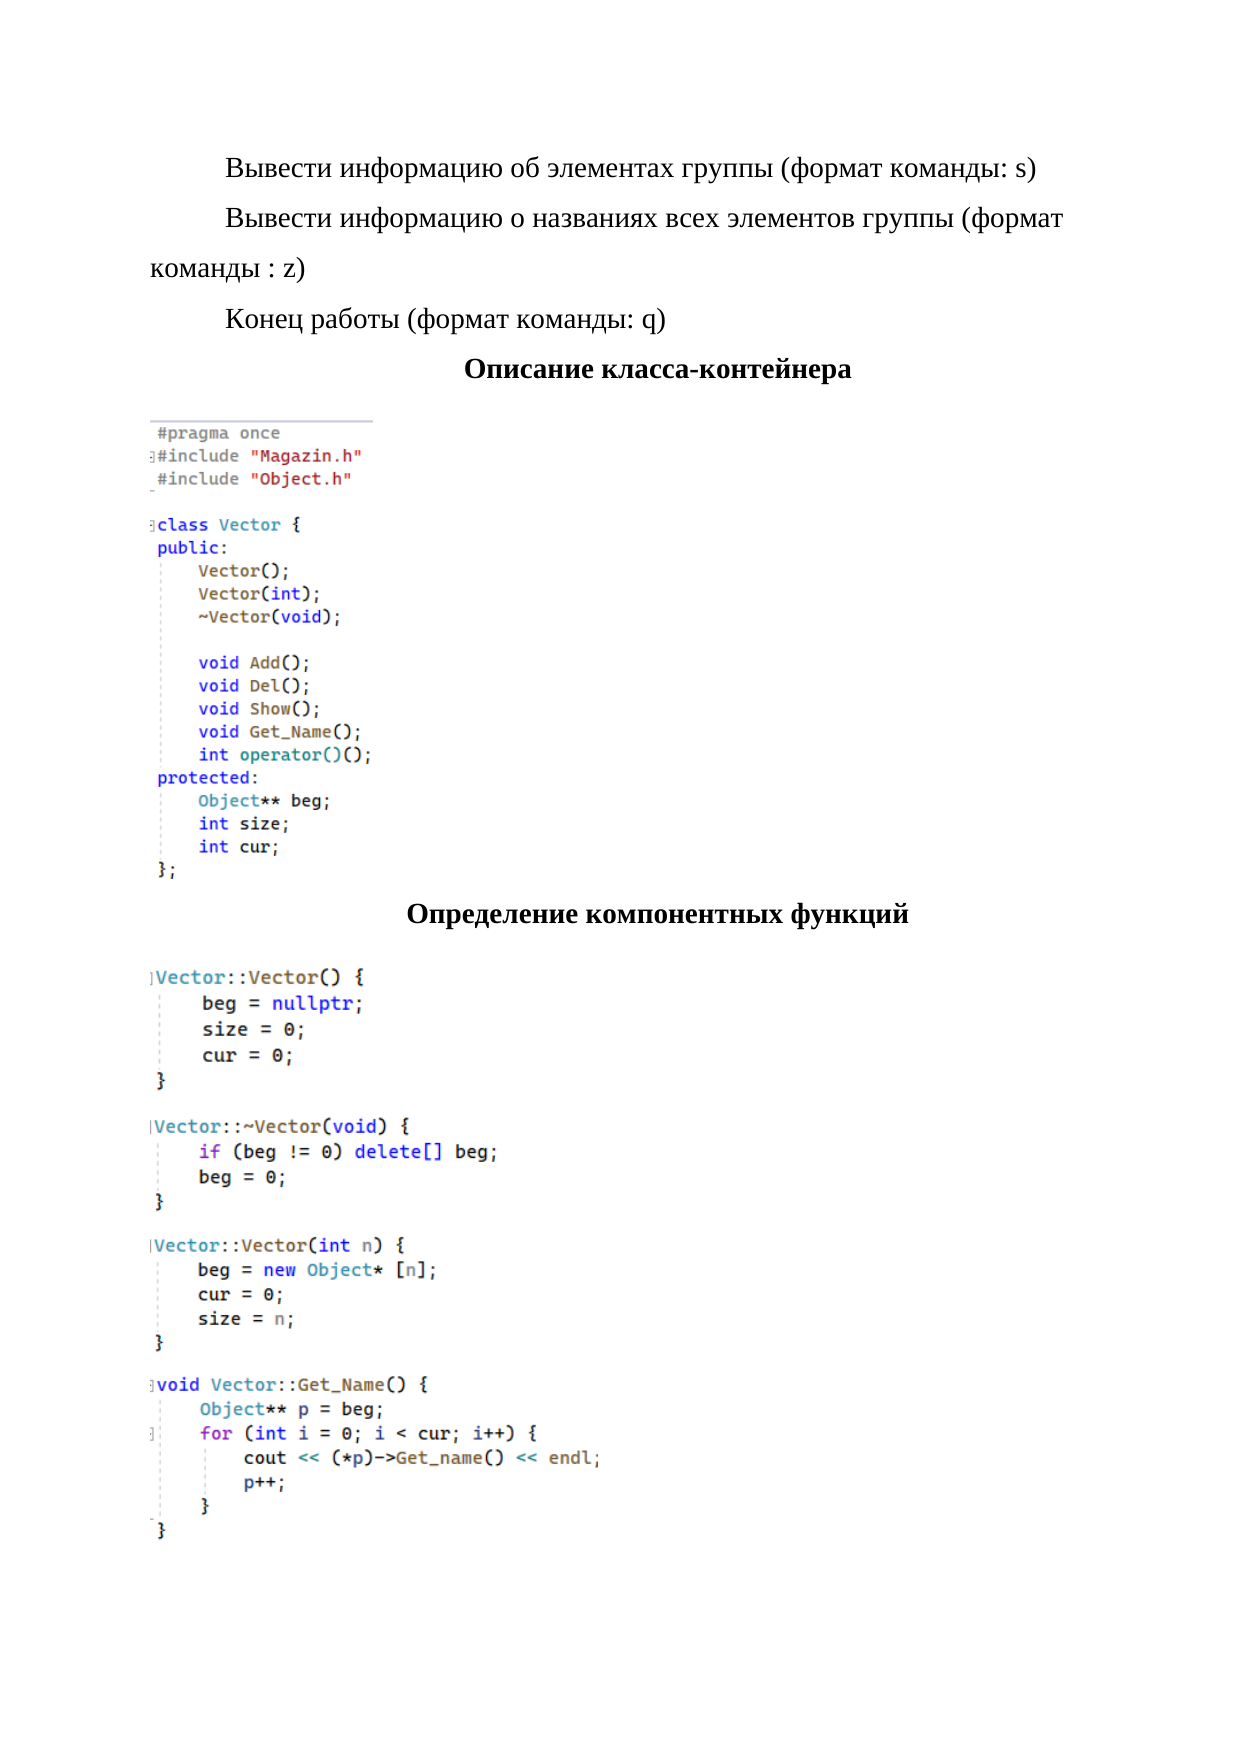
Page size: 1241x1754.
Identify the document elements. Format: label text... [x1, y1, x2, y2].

picture [150, 1369, 598, 1542]
picture [150, 418, 373, 879]
text Вывести информацию об элементах группы (формат команды: s) [150, 150, 1090, 183]
subtitle Определение компонентных функций [150, 896, 1090, 929]
picture [150, 1109, 500, 1215]
text Конец работы (формат команды: q) [150, 301, 1090, 334]
text Вывести информацию о названиях всех элементов группы (формат команды : z) [150, 200, 1090, 284]
picture [150, 962, 375, 1093]
subtitle Описание класса-контейнера [150, 351, 1090, 385]
picture [150, 1231, 436, 1353]
